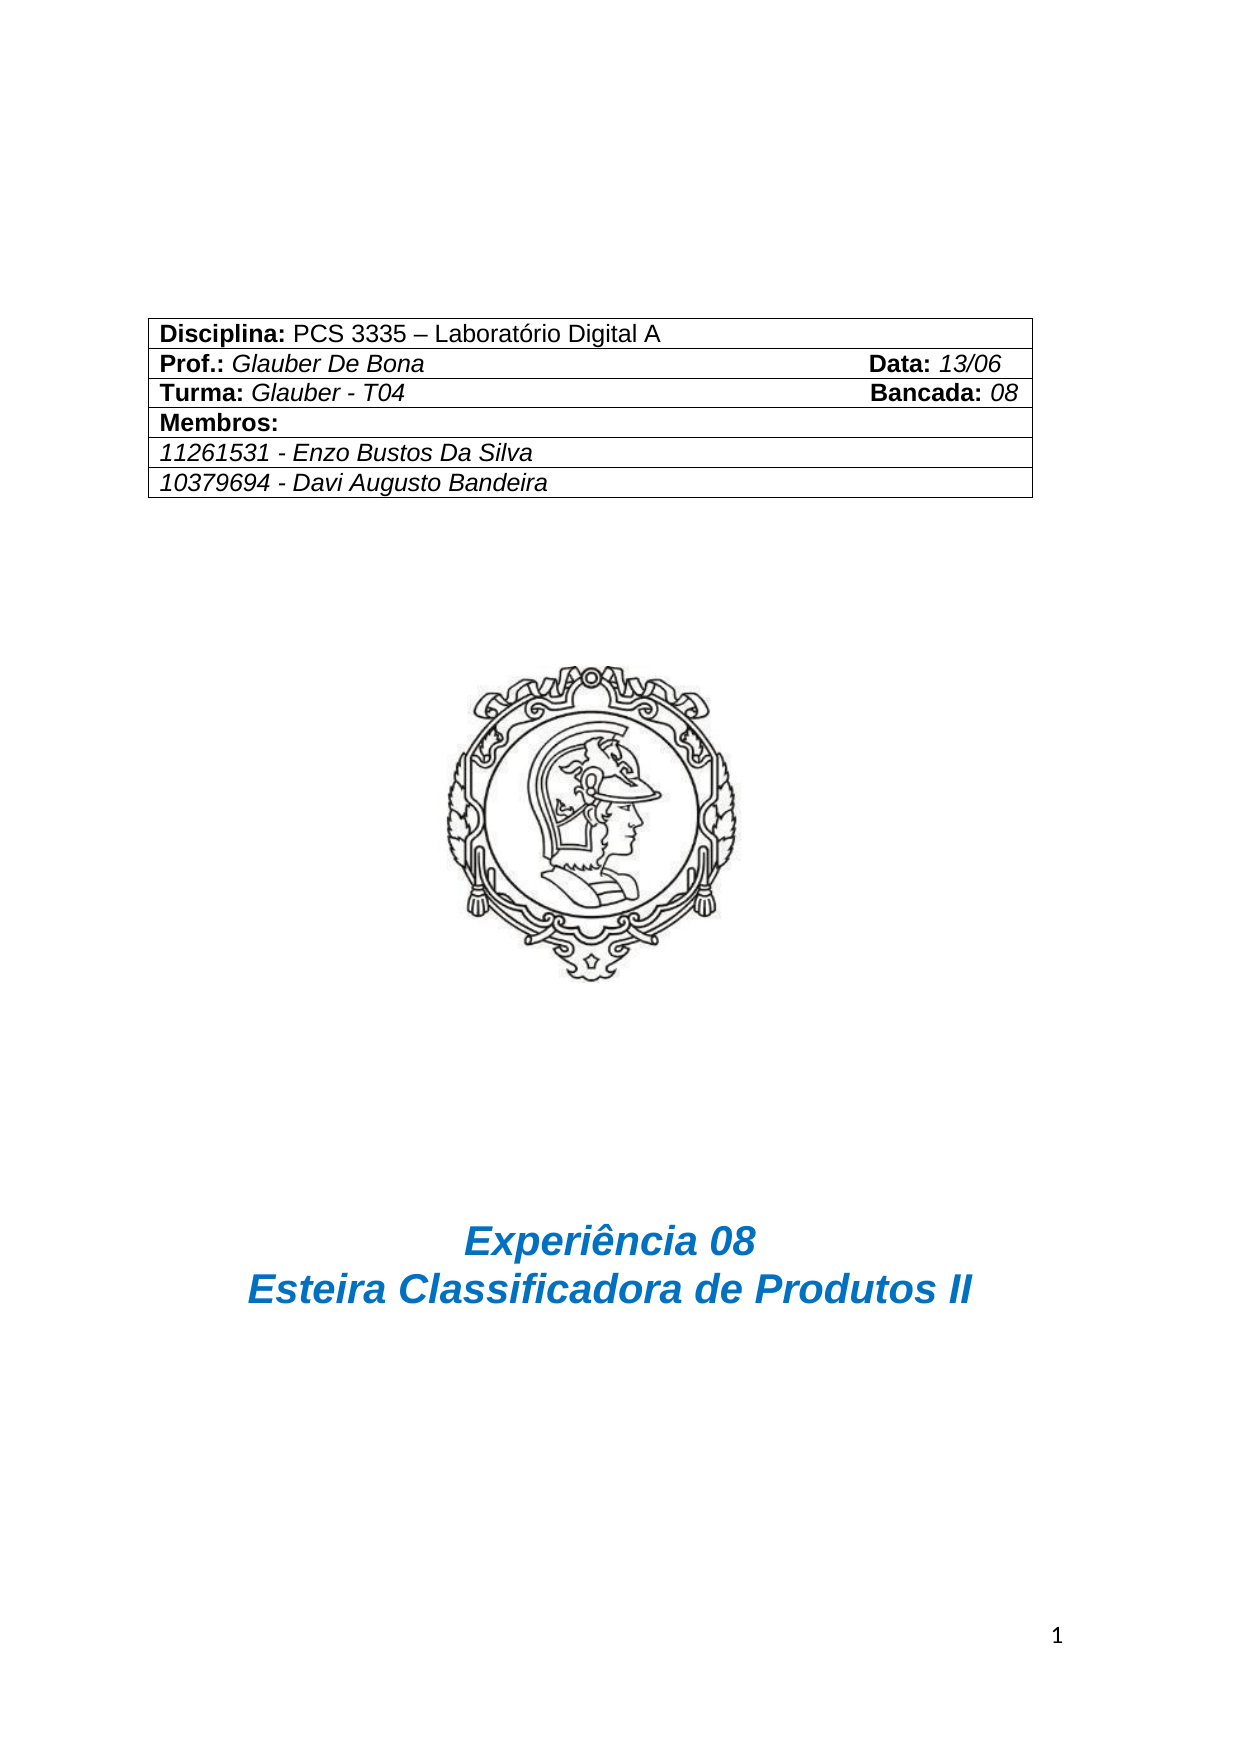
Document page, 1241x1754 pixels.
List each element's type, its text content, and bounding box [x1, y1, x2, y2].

text Esteira Classificadora de Produtos II [148, 1264, 1076, 1312]
table_cell Prof.: Glauber De Bona Data: 13/06 [149, 349, 1032, 377]
table_header Disciplina: PCS 3335 – Laboratório Digital A [149, 319, 1032, 348]
table_cell Membros: [149, 408, 1032, 437]
picture [437, 666, 744, 983]
table_cell 10379694 - Davi Augusto Bandeira [149, 468, 1032, 497]
table_cell 11261531 - Enzo Bustos Da Silva [149, 438, 1032, 467]
table_cell Turma: Glauber - T04 Bancada: 08 [149, 379, 1032, 407]
text Experiência 08 [148, 1216, 1076, 1264]
